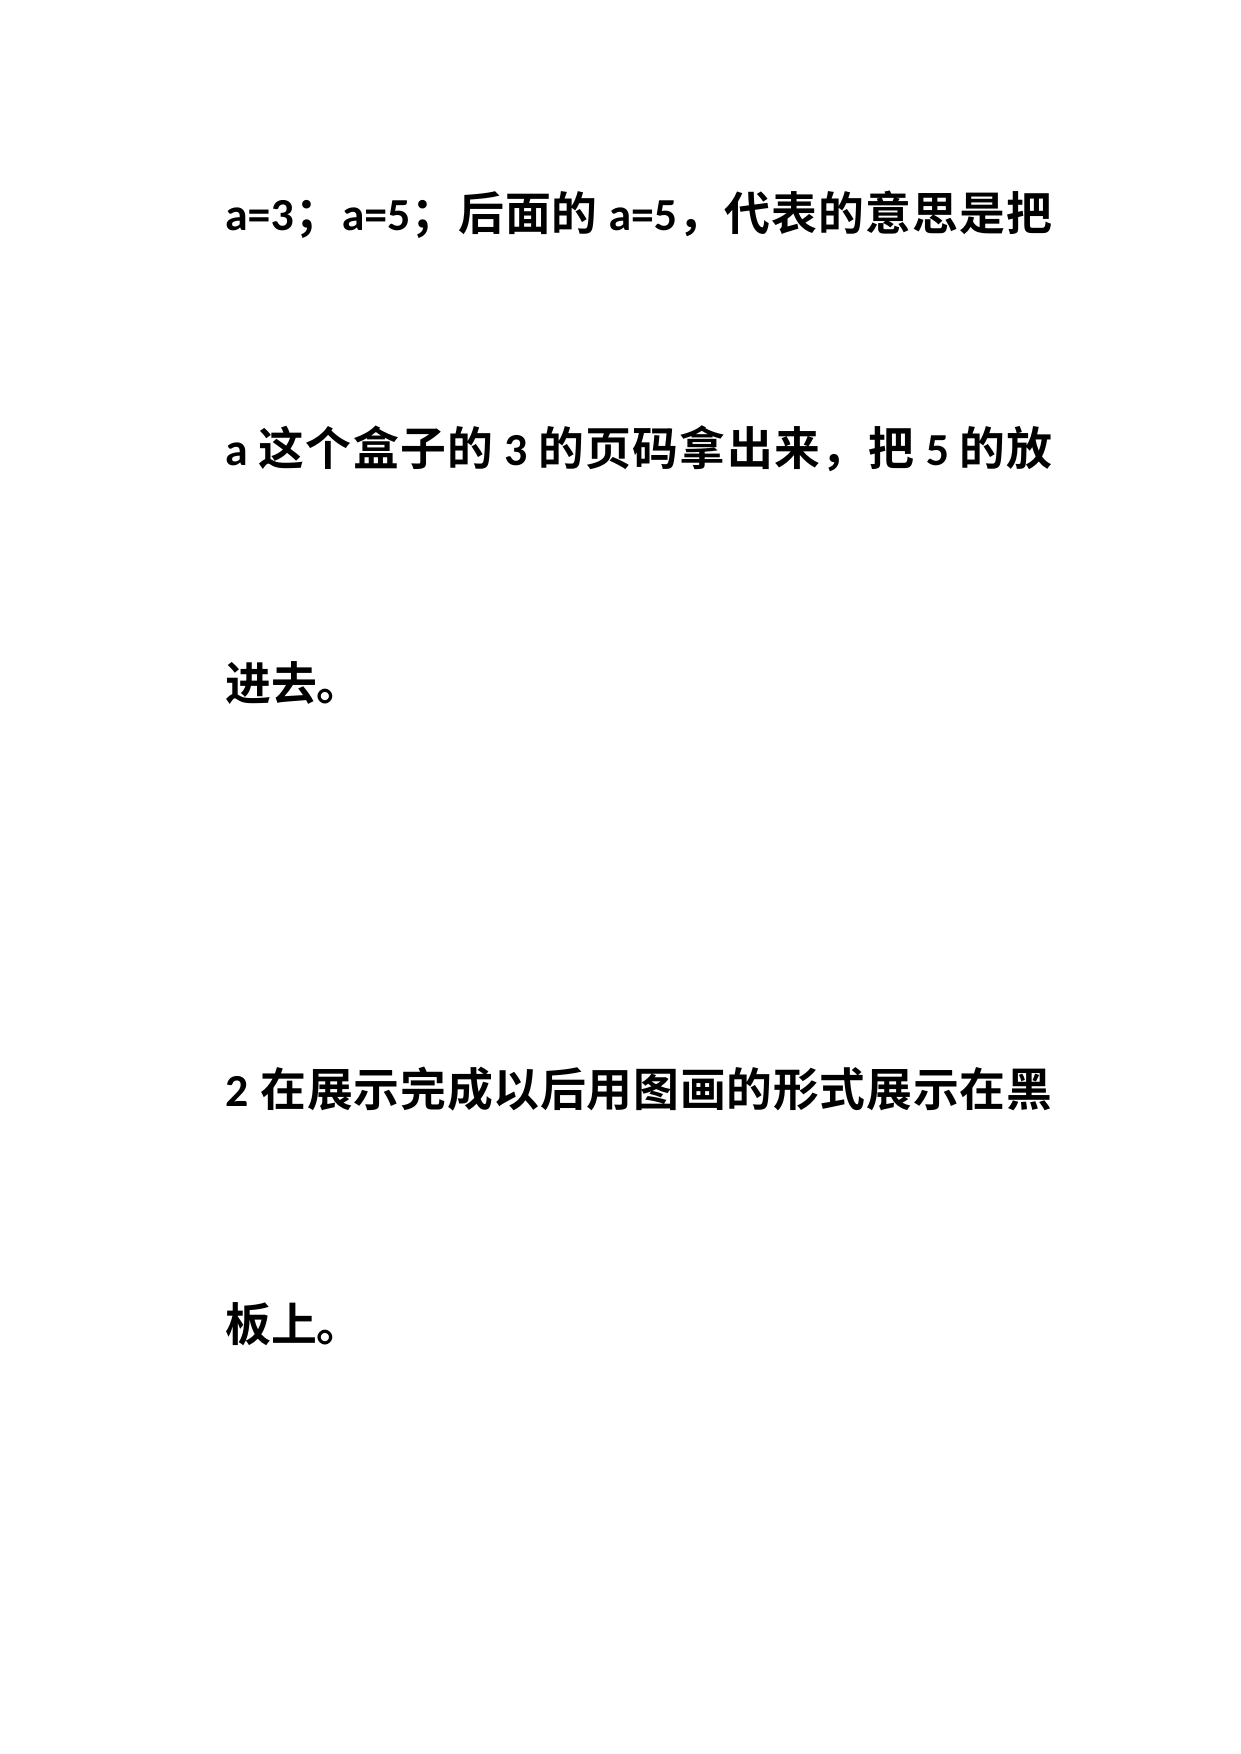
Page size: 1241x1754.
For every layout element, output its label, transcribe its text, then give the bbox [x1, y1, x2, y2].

subtitle a=3；a=5；后面的a=5，代表的意思是把a这个盒子的3的页码拿出来，把5的放进去。 [225, 162, 1053, 729]
subtitle 2 在展示完成以后用图画的形式展示在黑板上。 [225, 1037, 1053, 1370]
